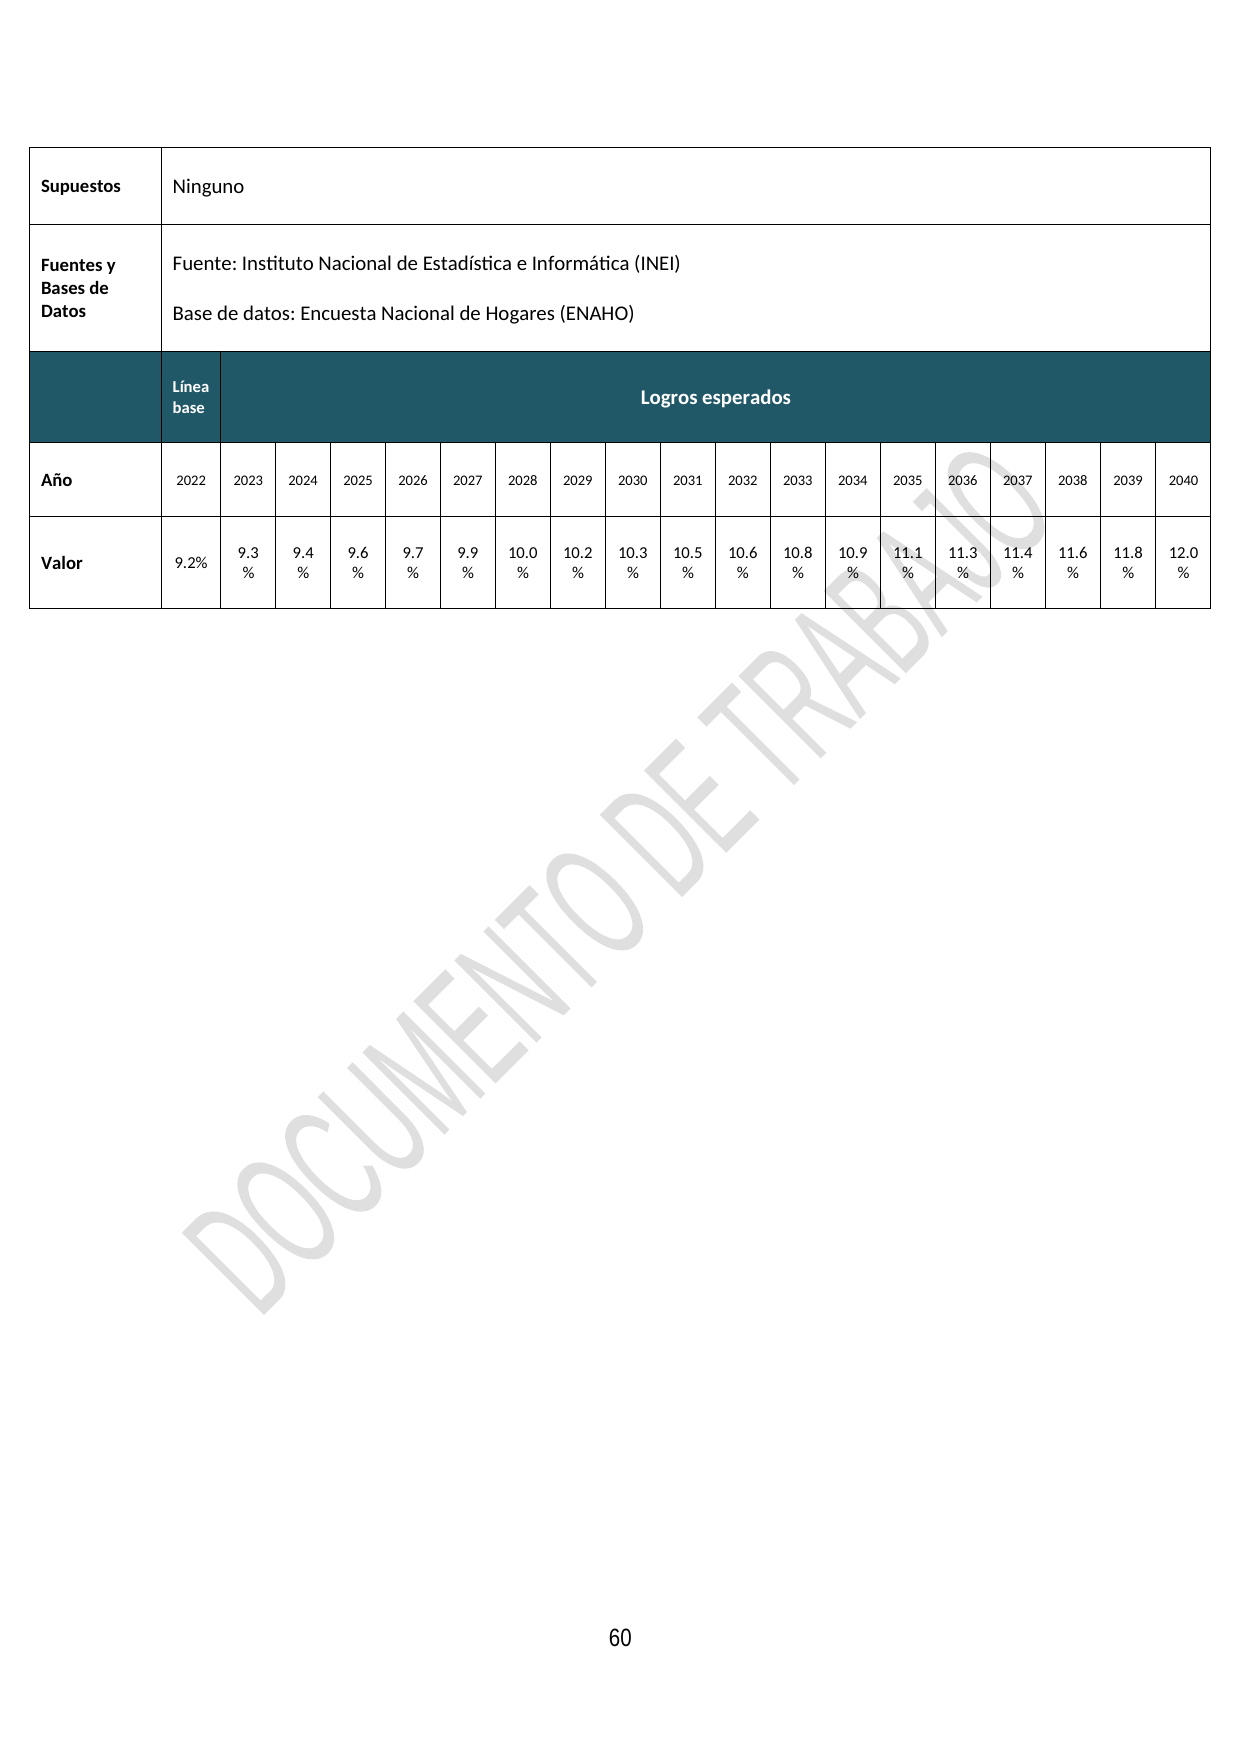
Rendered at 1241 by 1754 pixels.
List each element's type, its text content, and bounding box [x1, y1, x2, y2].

table_cell 10.2% [551, 517, 605, 608]
table_cell 9.2% [162, 517, 220, 608]
table_cell 11.1% [881, 517, 935, 608]
table_cell 10.5% [661, 517, 715, 608]
table_cell 2031 [661, 443, 715, 516]
table_cell 2032 [716, 443, 770, 516]
table_cell 2033 [771, 443, 825, 516]
table_cell 2040 [1156, 443, 1210, 516]
table_cell 9.9% [441, 517, 495, 608]
table_cell 9.7% [386, 517, 440, 608]
table_cell 9.3% [221, 517, 275, 608]
table_cell 2022 [162, 443, 220, 516]
table_cell Ninguno [162, 148, 1210, 224]
table_cell 2025 [331, 443, 385, 516]
table_cell 11.3% [936, 517, 990, 608]
table_cell 2027 [441, 443, 495, 516]
table_cell 2023 [221, 443, 275, 516]
table_cell 10.9% [826, 517, 880, 608]
table_cell 2036 [936, 443, 990, 516]
table_cell 9.4% [276, 517, 330, 608]
table_cell 2037 [991, 443, 1045, 516]
table_cell 9.6% [331, 517, 385, 608]
table_cell 2030 [606, 443, 660, 516]
table_cell Logros esperados [221, 352, 1210, 442]
table_cell Línea base [162, 352, 220, 442]
table_cell 2024 [276, 443, 330, 516]
table_cell [30, 352, 161, 442]
table_cell 2026 [386, 443, 440, 516]
table_cell 10.0% [496, 517, 550, 608]
table_cell 10.6% [716, 517, 770, 608]
table_cell Fuentes y Bases de Datos [30, 225, 161, 351]
table_cell 2039 [1101, 443, 1155, 516]
table_cell 11.6% [1046, 517, 1100, 608]
table_cell 2028 [496, 443, 550, 516]
table_cell 12.0% [1156, 517, 1210, 608]
table_cell Fuente: Instituto Nacional de Estadística e Informática (INEI) Base de datos: Encuesta Nacional de Hogares (ENAHO) [162, 225, 1210, 351]
table_cell 2038 [1046, 443, 1100, 516]
table_cell 11.8% [1101, 517, 1155, 608]
table_cell 2035 [881, 443, 935, 516]
table_cell 10.8% [771, 517, 825, 608]
table_cell Año [30, 443, 161, 516]
table_cell 10.3% [606, 517, 660, 608]
table_cell Valor [30, 517, 161, 608]
table_cell 11.4% [991, 517, 1045, 608]
table_cell 2029 [551, 443, 605, 516]
table_cell Supuestos [30, 148, 161, 224]
table_cell 2034 [826, 443, 880, 516]
